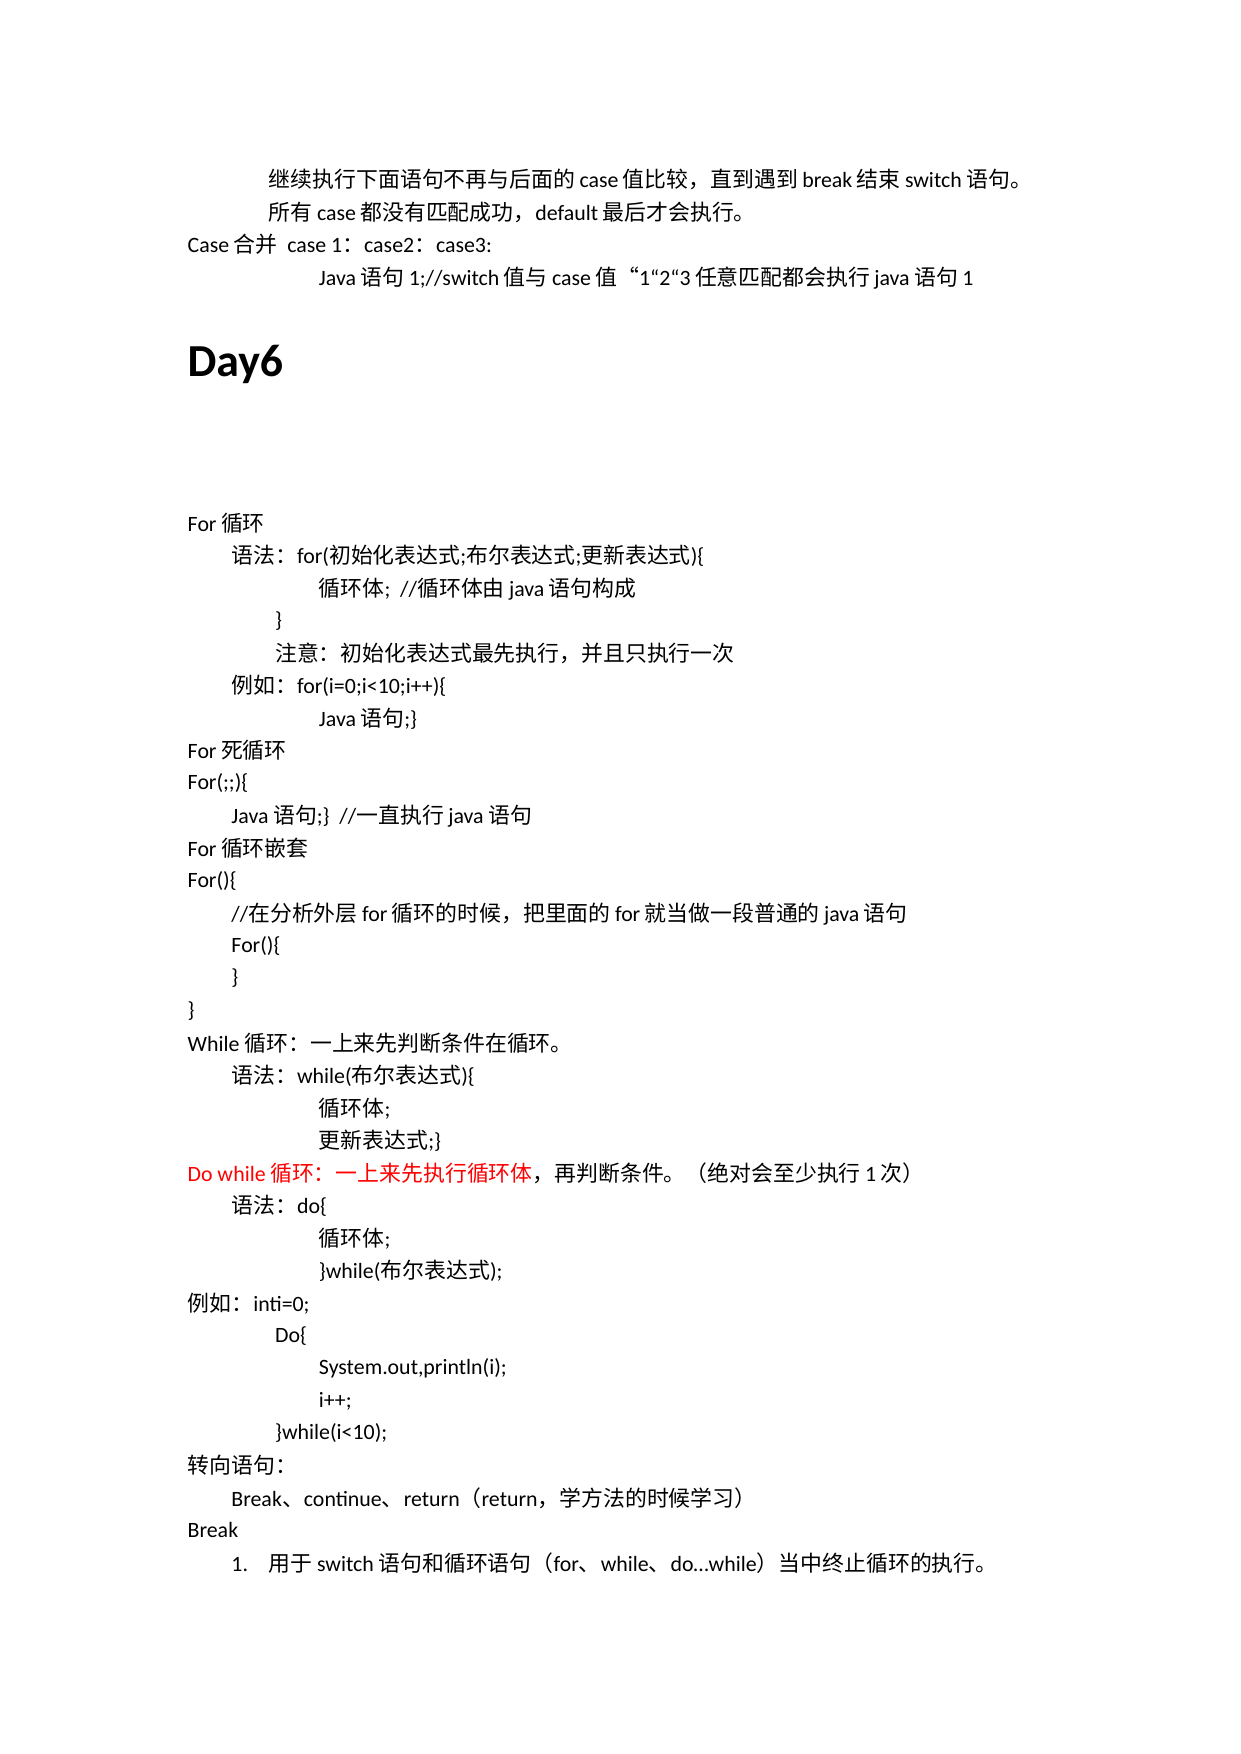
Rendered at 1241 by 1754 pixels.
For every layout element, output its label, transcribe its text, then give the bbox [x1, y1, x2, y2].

text Break、continue、return（return，学方法的时候学习） [187, 1481, 1053, 1513]
text Do{ [187, 1318, 1053, 1351]
text } [275, 603, 1053, 636]
text 转向语句： [187, 1448, 1053, 1481]
text }while(布尔表达式); [275, 1253, 1053, 1286]
subtitle Day6 [187, 327, 1053, 392]
text System.out,println(i); [275, 1351, 1053, 1383]
text For(){ [187, 863, 1053, 896]
text } [187, 961, 1053, 993]
list 用于switch语句和循环语句（for、while、do…while）当中终止循环的执行。 [231, 1546, 1053, 1578]
text 循环体; [275, 1221, 1053, 1253]
text } [187, 993, 1053, 1026]
text 语法：for(初始化表达式;布尔表达式;更新表达式){ [187, 538, 1053, 571]
text For(){ [187, 928, 1053, 961]
text 注意：初始化表达式最先执行，并且只执行一次 [275, 636, 1053, 668]
text 例如：for(i=0;i<10;i++){ [187, 668, 1053, 701]
text 语法：do{ [187, 1188, 1053, 1221]
text While 循环：一上来先判断条件在循环。 [187, 1026, 1053, 1058]
text For死循环 [187, 733, 1053, 766]
text Java语句1;//switch值与case值“1“2“3任意匹配都会执行java语句1 [187, 259, 1053, 292]
text i++; [275, 1383, 1053, 1416]
text For循环 [187, 506, 1053, 538]
text }while(i<10); [231, 1416, 1053, 1448]
list 所有case都没有匹配成功，default最后才会执行。 [269, 194, 1053, 227]
text 更新表达式;} [275, 1123, 1053, 1156]
text //在分析外层for循环的时候，把里面的for就当做一段普通的java语句 [187, 896, 1053, 928]
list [269, 162, 1053, 194]
text For(;;){ [187, 766, 1053, 798]
text For循环嵌套 [187, 831, 1053, 863]
text Java语句;} //一直执行java语句 [187, 798, 1053, 831]
text 循环体; //循环体由java语句构成 [187, 571, 1053, 603]
text Case合并 case 1：case2：case3: [187, 227, 1053, 259]
text 语法：while(布尔表达式){ [187, 1058, 1053, 1091]
text Java语句;} [275, 701, 1053, 733]
text Do while循环：一上来先执行循环体，再判断条件。（绝对会至少执行1次） [187, 1156, 1053, 1188]
text 例如：inti=0; [187, 1286, 1053, 1318]
text 循环体; [275, 1091, 1053, 1123]
text Break [187, 1513, 1053, 1546]
